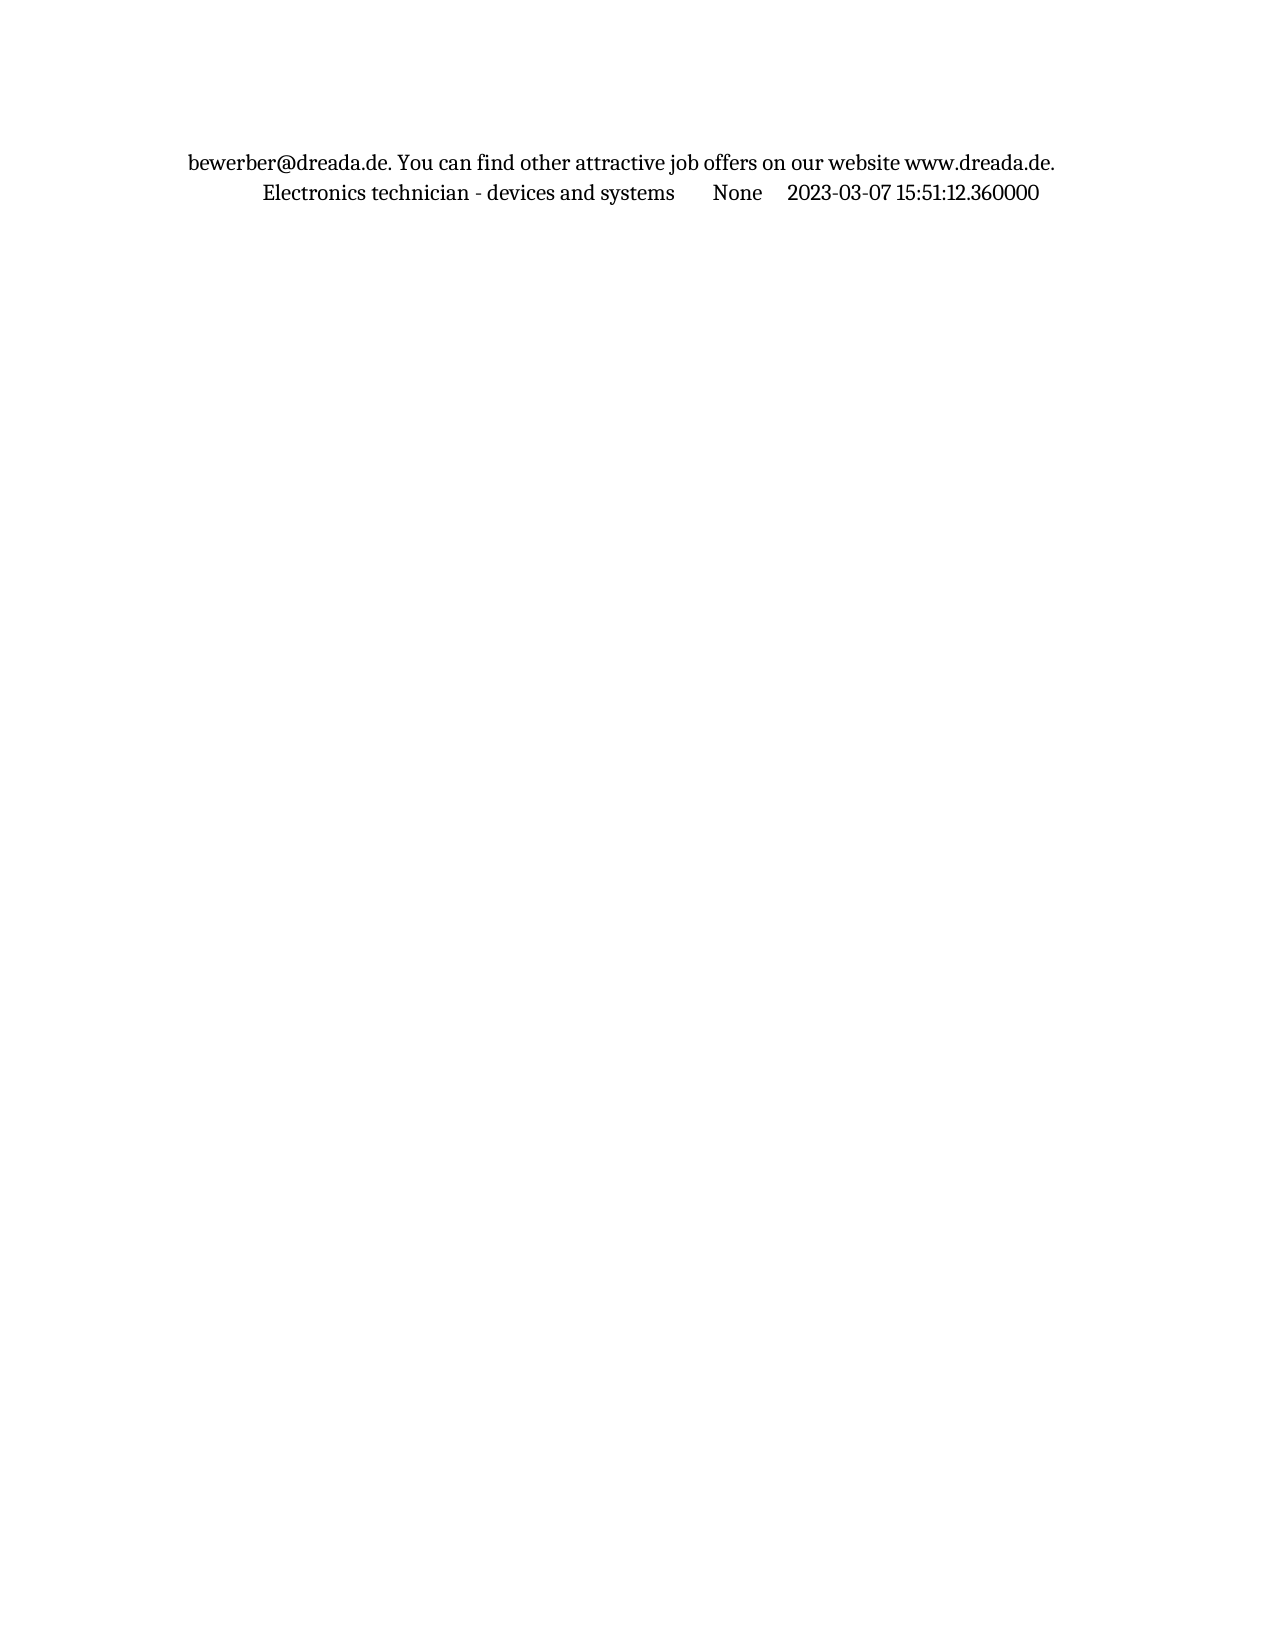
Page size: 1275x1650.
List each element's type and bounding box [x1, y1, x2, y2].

text [187, 150, 1087, 237]
